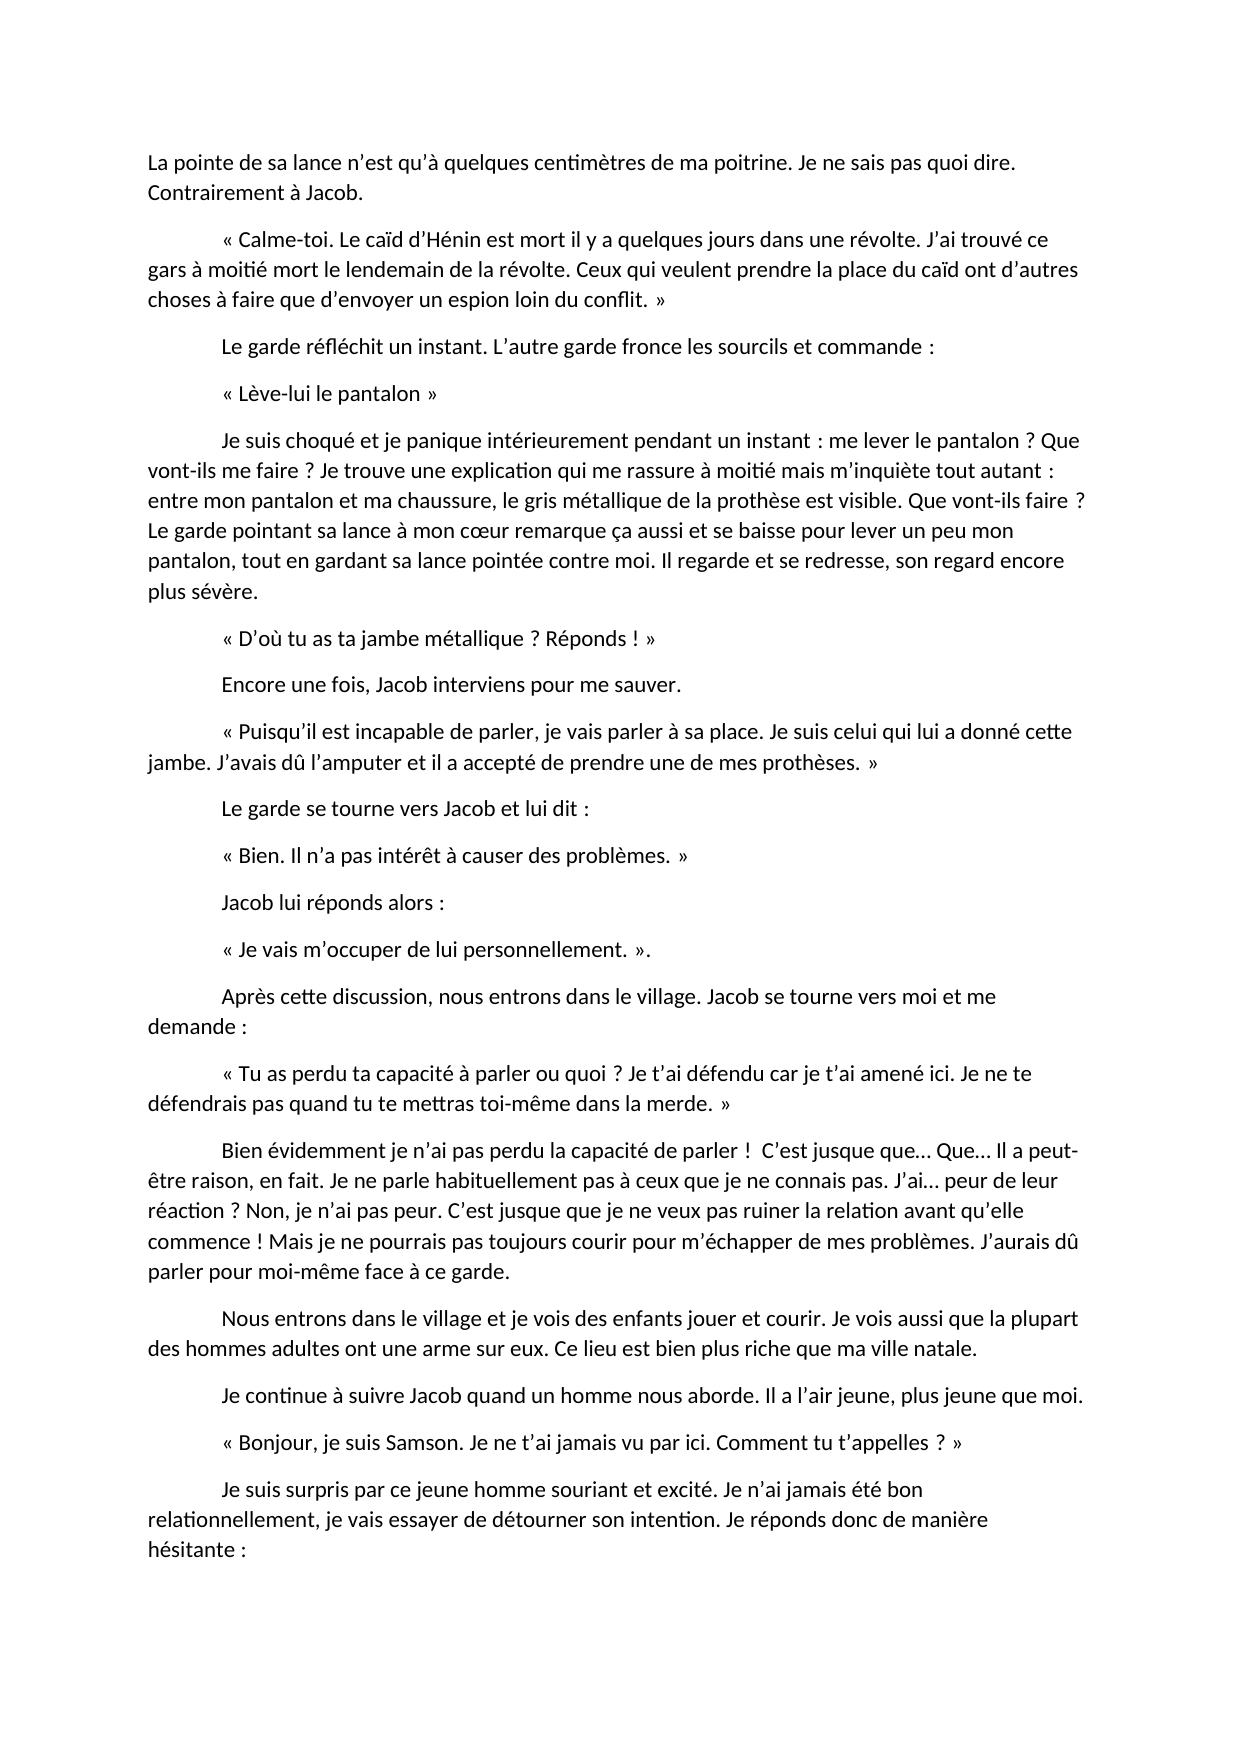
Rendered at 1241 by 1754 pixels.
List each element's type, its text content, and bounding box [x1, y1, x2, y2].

text Bien évidemment je n’ai pas perdu la capacité de parler ! C’est jusque que… Que… Il a peut-être raison, en fait. Je ne parle habituellement pas à ceux que je ne connais pas. J’ai… peur de leur réaction ? Non, je n’ai pas peur. C’est jusque que je ne veux pas ruiner la relation avant qu’elle commence ! Mais je ne pourrais pas toujours courir pour m’échapper de mes problèmes. J’aurais dû parler pour moi-même face à ce garde. [148, 1136, 1093, 1285]
text « Calme-toi. Le caïd d’Hénin est mort il y a quelques jours dans une révolte. J’ai trouvé ce gars à moitié mort le lendemain de la révolte. Ceux qui veulent prendre la place du caïd ont d’autres choses à faire que d’envoyer un espion loin du conflit. » [148, 225, 1093, 313]
text Le garde réfléchit un instant. L’autre garde fronce les sourcils et commande : [148, 332, 1093, 360]
text « Je vais m’occuper de lui personnellement. ». [148, 935, 1093, 963]
text « Tu as perdu ta capacité à parler ou quoi ? Je t’ai défendu car je t’ai amené ici. Je ne te défendrais pas quand tu te mettras toi-même dans la merde. » [148, 1059, 1093, 1117]
text Jacob lui réponds alors : [148, 888, 1093, 916]
text Le garde se tourne vers Jacob et lui dit : [148, 794, 1093, 822]
text Après cette discussion, nous entrons dans le village. Jacob se tourne vers moi et me demande : [148, 982, 1093, 1040]
text Encore une fois, Jacob interviens pour me sauver. [148, 671, 1093, 698]
text « Bien. Il n’a pas intérêt à causer des problèmes. » [148, 841, 1093, 869]
text « Puisqu’il est incapable de parler, je vais parler à sa place. Je suis celui qui lui a donné cette jambe. J’avais dû l’amputer et il a accepté de prendre une de mes prothèses. » [148, 717, 1093, 776]
text « Bonjour, je suis Samson. Je ne t’ai jamais vu par ici. Comment tu t’appelles ? » [148, 1428, 1093, 1456]
text Je suis choqué et je panique intérieurement pendant un instant : me lever le pantalon ? Que vont-ils me faire ? Je trouve une explication qui me rassure à moitié mais m’inquiète tout autant : entre mon pantalon et ma chaussure, le gris métallique de la prothèse est visible. Que vont-ils faire ? Le garde pointant sa lance à mon cœur remarque ça aussi et se baisse pour lever un peu mon pantalon, tout en gardant sa lance pointée contre moi. Il regarde et se redresse, son regard encore plus sévère. [148, 426, 1093, 605]
text Je continue à suivre Jacob quand un homme nous aborde. Il a l’air jeune, plus jeune que moi. [148, 1381, 1093, 1409]
text « D’où tu as ta jambe métallique ? Réponds ! » [148, 624, 1093, 652]
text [148, 148, 1093, 206]
text Je suis surpris par ce jeune homme souriant et excité. Je n’ai jamais été bon relationnellement, je vais essayer de détourner son intention. Je réponds donc de manière hésitante : [148, 1475, 1093, 1563]
text Nous entrons dans le village et je vois des enfants jouer et courir. Je vois aussi que la plupart des hommes adultes ont une arme sur eux. Ce lieu est bien plus riche que ma ville natale. [148, 1304, 1093, 1362]
text « Lève-lui le pantalon » [148, 379, 1093, 407]
